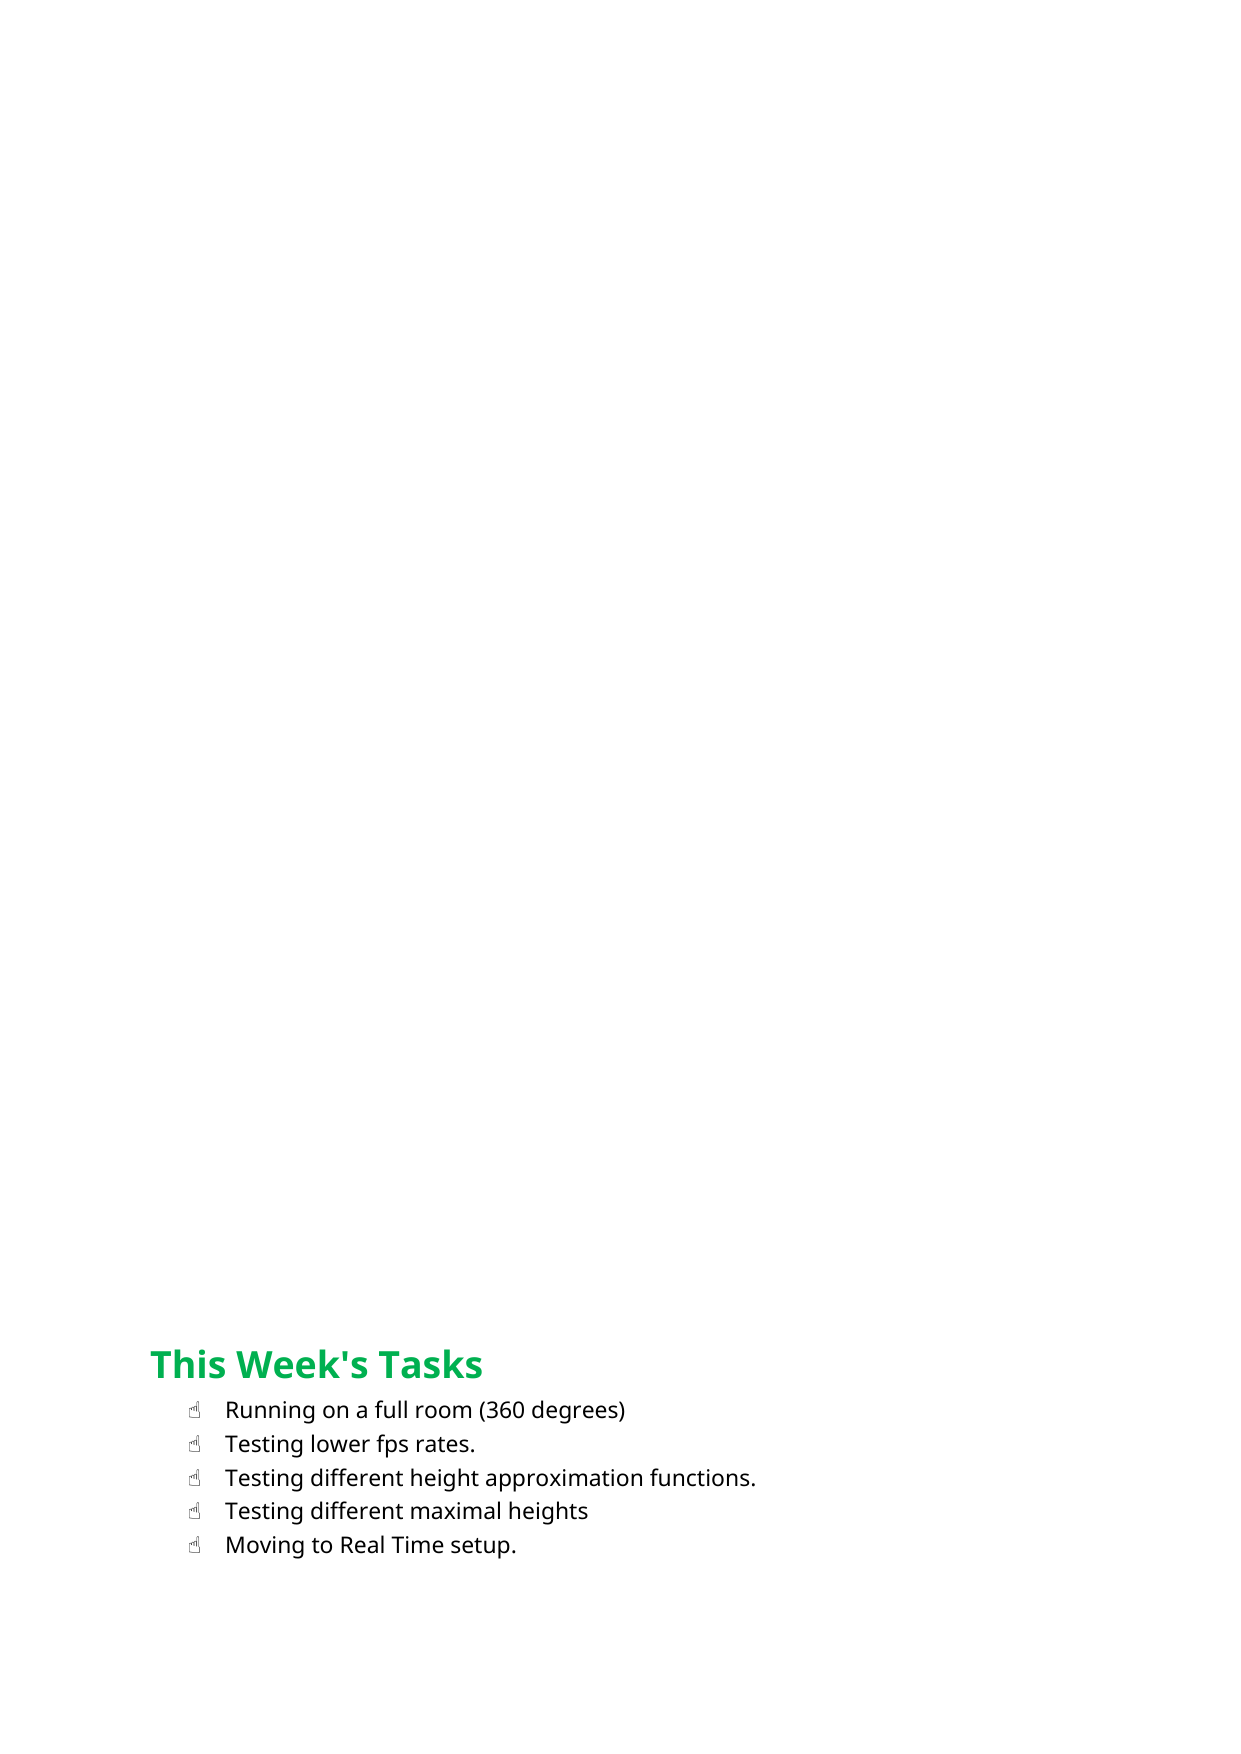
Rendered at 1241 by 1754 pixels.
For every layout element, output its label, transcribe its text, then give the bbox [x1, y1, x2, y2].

list Running on a full room (360 degrees) [187, 1394, 1090, 1425]
list Moving to Real Time setup. [187, 1529, 1090, 1560]
list Testing lower fps rates. [187, 1428, 1090, 1459]
list Testing different maximal heights [187, 1495, 1090, 1526]
subtitle This Week's Tasks [150, 1339, 1090, 1390]
list Testing different height approximation functions. [187, 1461, 1090, 1493]
